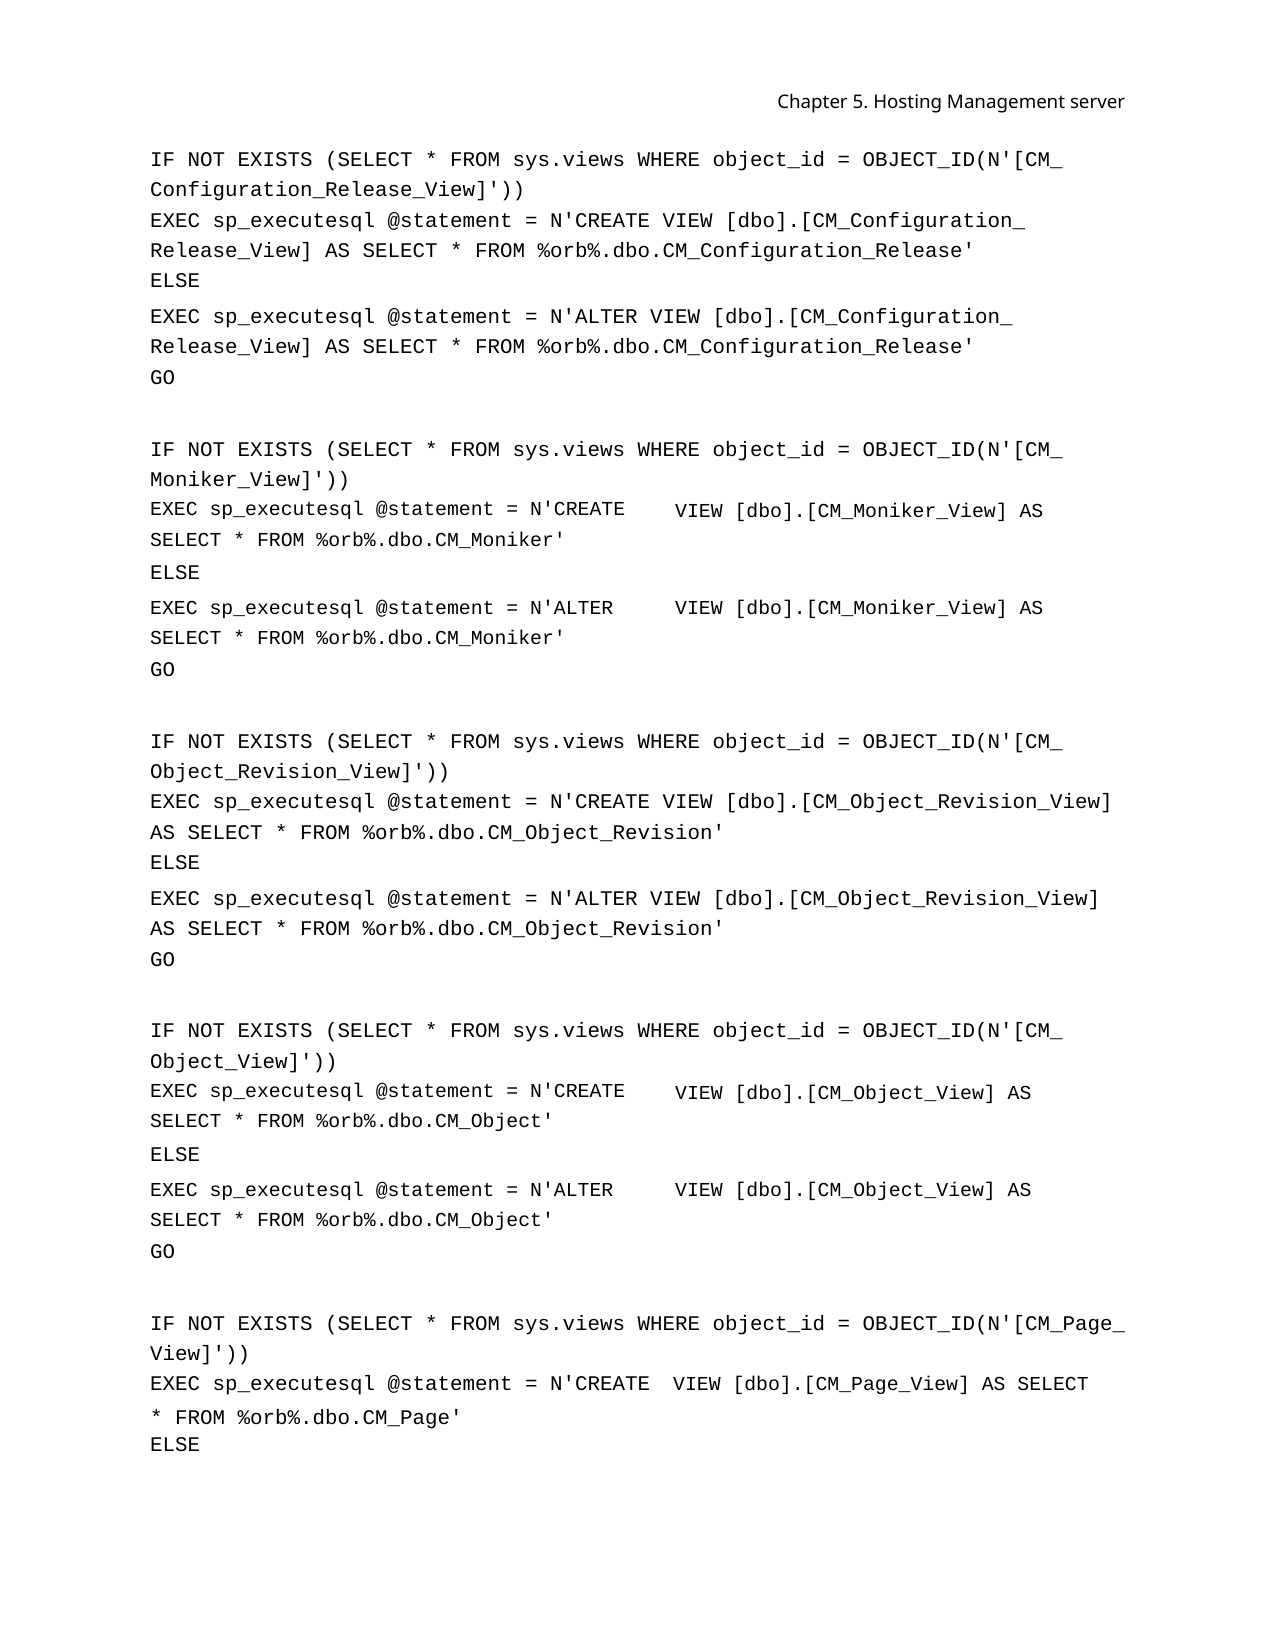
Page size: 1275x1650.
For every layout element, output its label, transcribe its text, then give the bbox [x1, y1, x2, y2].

text EXEC sp_executesql @statement = N'ALTER VIEW [dbo].[CM_Object_Revision_View] AS SELECT * FROM %orb%.dbo.CM_Object_Revision' [150, 888, 1125, 942]
text EXEC sp_executesql @statement = N'CREATE SELECT * FROM %orb%.dbo.CM_Object' [150, 1081, 650, 1134]
text GO [150, 949, 1125, 972]
text VIEW [dbo].[CM_Object_View] AS [675, 1180, 1125, 1202]
text VIEW [dbo].[CM_Object_View] AS [675, 1083, 1125, 1105]
text EXEC sp_executesql @statement = N'CREATE VIEW [dbo].[CM_Configuration_ Release_View] AS SELECT * FROM %orb%.dbo.CM_Configuration_Release' [150, 209, 1037, 263]
text ELSE [150, 1144, 1125, 1168]
text EXEC sp_executesql @statement = N'CREATE SELECT * FROM %orb%.dbo.CM_Moniker' [150, 499, 650, 552]
text ELSE [150, 852, 1125, 876]
text VIEW [dbo].[CM_Moniker_View] AS [675, 598, 1125, 620]
text ELSE [150, 1434, 1125, 1458]
text ELSE [150, 562, 1125, 586]
text IF NOT EXISTS (SELECT * FROM sys.views WHERE object_id = OBJECT_ID(N'[CM_ Object_View]')) [150, 1021, 1062, 1074]
text EXEC sp_executesql @statement = N'CREATE VIEW [dbo].[CM_Object_Revision_View] AS SELECT * FROM %orb%.dbo.CM_Object_Revision' [150, 791, 1125, 845]
list FROM %orb%.dbo.CM_Page' [150, 1407, 1125, 1430]
text EXEC sp_executesql @statement = N'ALTER VIEW [dbo].[CM_Configuration_ Release_View] AS SELECT * FROM %orb%.dbo.CM_Configuration_Release' [150, 306, 1037, 360]
text GO [150, 367, 1125, 390]
text Chapter 5. Hosting Management server [150, 88, 1125, 114]
text GO [150, 1241, 1125, 1264]
text VIEW [dbo].[CM_Moniker_View] AS [675, 501, 1125, 523]
text IF NOT EXISTS (SELECT * FROM sys.views WHERE object_id = OBJECT_ID(N'[CM_ Configuration_Release_View]')) [150, 149, 1062, 203]
text ELSE [150, 270, 1125, 294]
text EXEC sp_executesql @statement = N'ALTER SELECT * FROM %orb%.dbo.CM_Moniker' [150, 598, 637, 651]
text EXEC sp_executesql @statement = N'CREATE VIEW [dbo].[CM_Page_View] AS SELECT [150, 1373, 1125, 1397]
text IF NOT EXISTS (SELECT * FROM sys.views WHERE object_id = OBJECT_ID(N'[CM_ Object_Revision_View]')) [150, 731, 1062, 785]
text IF NOT EXISTS (SELECT * FROM sys.views WHERE object_id = OBJECT_ID(N'[CM_Page_ View]')) [150, 1313, 1125, 1367]
text GO [150, 659, 1125, 683]
text IF NOT EXISTS (SELECT * FROM sys.views WHERE object_id = OBJECT_ID(N'[CM_ Moniker_View]')) [150, 439, 1062, 492]
text EXEC sp_executesql @statement = N'ALTER SELECT * FROM %orb%.dbo.CM_Object' [150, 1180, 637, 1232]
